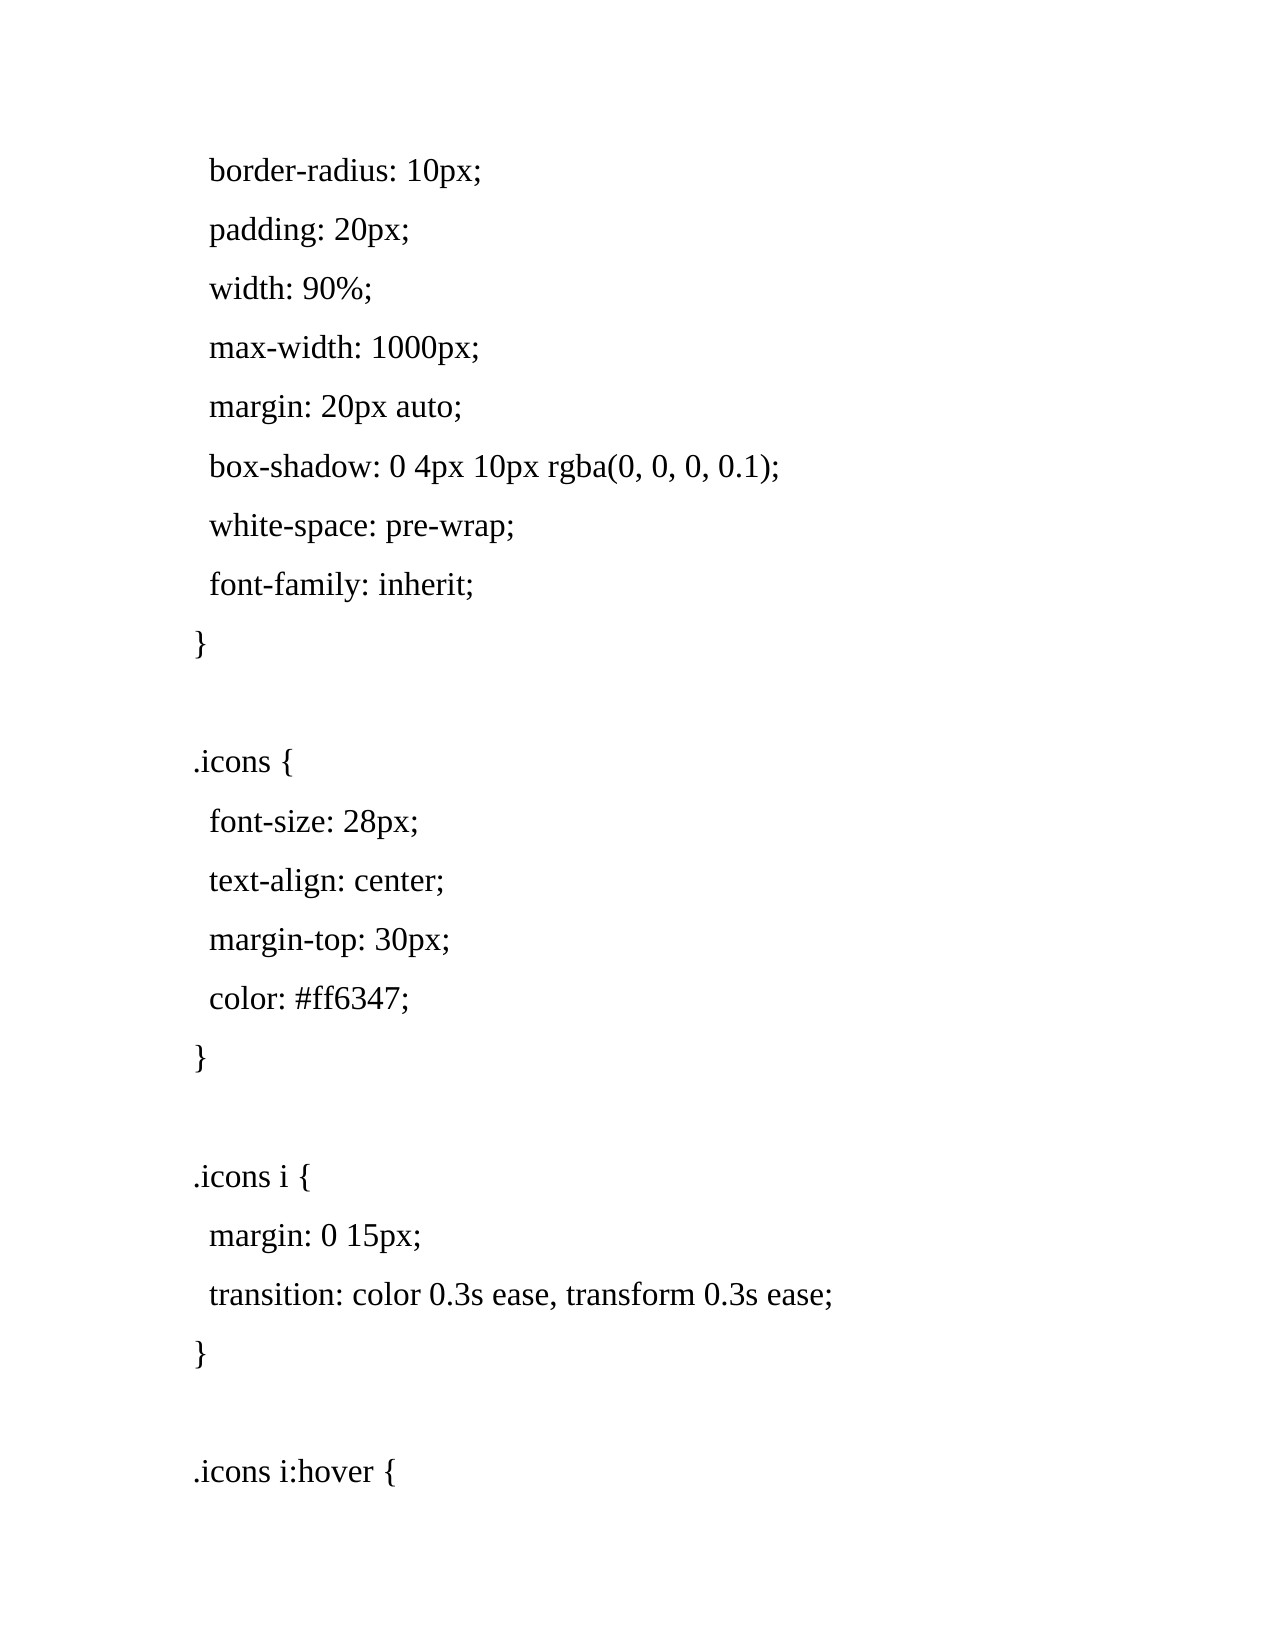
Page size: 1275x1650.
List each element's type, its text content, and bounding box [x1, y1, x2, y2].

text transition: color 0.3s ease, transform 0.3s ease; [159, 1274, 1162, 1312]
text } [159, 1333, 1162, 1372]
text } [159, 623, 1162, 662]
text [159, 446, 1162, 484]
text text-align: center; [159, 860, 1162, 898]
text .icons i:hover { [159, 1452, 1162, 1490]
text padding: 20px; [159, 209, 1162, 247]
text margin: 20px auto; [159, 387, 1162, 425]
text white-space: pre-wrap; [159, 505, 1162, 543]
text margin-top: 30px; [159, 919, 1162, 957]
text font-family: inherit; [159, 564, 1162, 602]
text .icons i { [159, 1156, 1162, 1194]
text border-radius: 10px; [159, 150, 1162, 188]
text margin: 0 15px; [159, 1215, 1162, 1253]
text max-width: 1000px; [159, 327, 1162, 366]
text .icons { [159, 742, 1162, 780]
text color: #ff6347; [159, 978, 1162, 1017]
text width: 90%; [159, 268, 1162, 307]
text font-size: 28px; [159, 801, 1162, 839]
text } [159, 1037, 1162, 1076]
